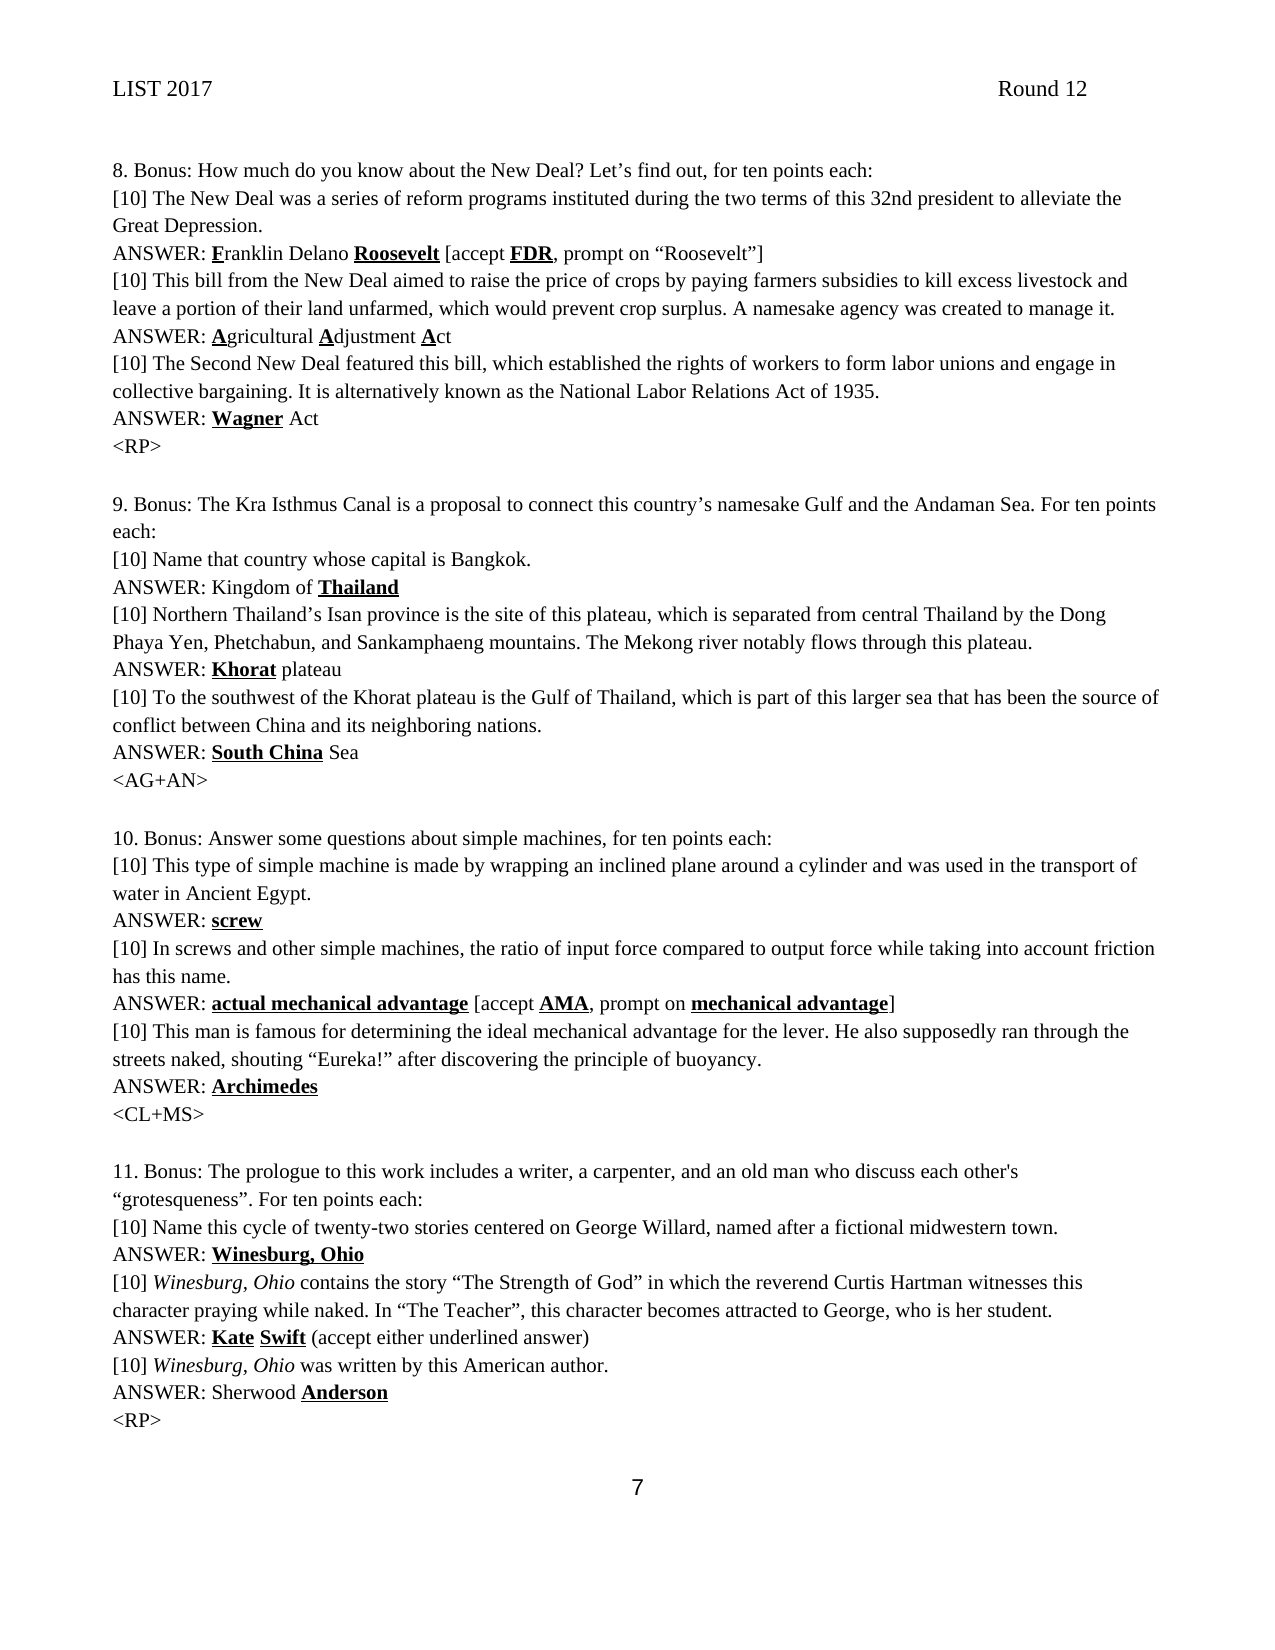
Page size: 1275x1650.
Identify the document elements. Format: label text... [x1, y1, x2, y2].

text [10] The New Deal was a series of reform programs instituted during the two terms of this 32nd president to alleviate the Great Depression. [112, 186, 1162, 237]
text <AG+AN> [112, 768, 1162, 792]
text [10] The Second New Deal featured this bill, which established the rights of workers to form labor unions and engage in collective bargaining. It is alternatively known as the National Labor Relations Act of 1935. [112, 351, 1162, 403]
text [10] This man is famous for determining the ideal mechanical advantage for the lever. He also supposedly ran through the streets naked, shouting “Eureka!” after discovering the principle of buoyancy. [112, 1019, 1162, 1071]
text <RP> [112, 434, 1162, 458]
text <CL+MS> [112, 1102, 1162, 1126]
text 8. Bonus: How much do you know about the New Deal? Let’s find out, for ten points each: [112, 158, 1162, 182]
text ANSWER: Winesburg, Ohio [112, 1242, 1162, 1266]
text ANSWER: Agricultural Adjustment Act [112, 323, 1162, 348]
text ANSWER: Franklin Delano Roosevelt [accept FDR, prompt on “Roosevelt”] [112, 241, 1162, 265]
text 10. Bonus: Answer some questions about simple machines, for ten points each: [112, 826, 1162, 850]
text [10] Name this cycle of twenty-two stories centered on George Willard, named after a fictional midwestern town. [112, 1215, 1162, 1239]
text [10] In screws and other simple machines, the ratio of input force compared to output force while taking into account friction has this name. [112, 936, 1162, 988]
text 9. Bonus: The Kra Isthmus Canal is a proposal to connect this country’s namesake Gulf and the Andaman Sea. For ten points each: [112, 492, 1162, 543]
text ANSWER: screw [112, 908, 1162, 932]
text ANSWER: Kingdom of Thailand [112, 574, 1162, 599]
text ANSWER: Sherwood Anderson [112, 1380, 1162, 1404]
text ANSWER: Archimedes [112, 1074, 1162, 1098]
text ANSWER: South China Sea [112, 740, 1162, 764]
text ANSWER: Khorat plateau [112, 657, 1162, 681]
text <RP> [112, 1408, 1162, 1432]
text [10] To the southwest of the Khorat plateau is the Gulf of Thailand, which is part of this larger sea that has been the source of conflict between China and its neighboring nations. [112, 685, 1162, 737]
text ANSWER: Kate Swift (accept either underlined answer) [112, 1325, 1162, 1349]
text ANSWER: Wagner Act [112, 406, 1162, 430]
text [10] This type of simple machine is made by wrapping an inclined plane around a cylinder and was used in the transport of water in Ancient Egypt. [112, 853, 1162, 905]
text [10] Winesburg, Ohio was written by this American author. [112, 1353, 1162, 1377]
text [10] Northern Thailand’s Isan province is the site of this plateau, which is separated from central Thailand by the Dong Phaya Yen, Phetchabun, and Sankamphaeng mountains. The Mekong river notably flows through this plateau. [112, 602, 1162, 654]
text [10] Winesburg, Ohio contains the story “The Strength of God” in which the reverend Curtis Hartman witnesses this character praying while naked. In “The Teacher”, this character becomes attracted to George, who is her student. [112, 1270, 1162, 1322]
text [10] Name that country whose capital is Bangkok. [112, 547, 1162, 571]
text [10] This bill from the New Deal aimed to raise the price of crops by paying farmers subsidies to kill excess livestock and leave a portion of their land unfarmed, which would prevent crop surplus. A namesake agency was created to manage it. [112, 268, 1162, 320]
text 11. Bonus: The prologue to this work includes a writer, a carpenter, and an old man who discuss each other's “grotesqueness”. For ten points each: [112, 1159, 1162, 1211]
text ANSWER: actual mechanical advantage [accept AMA, prompt on mechanical advantage] [112, 991, 1162, 1015]
